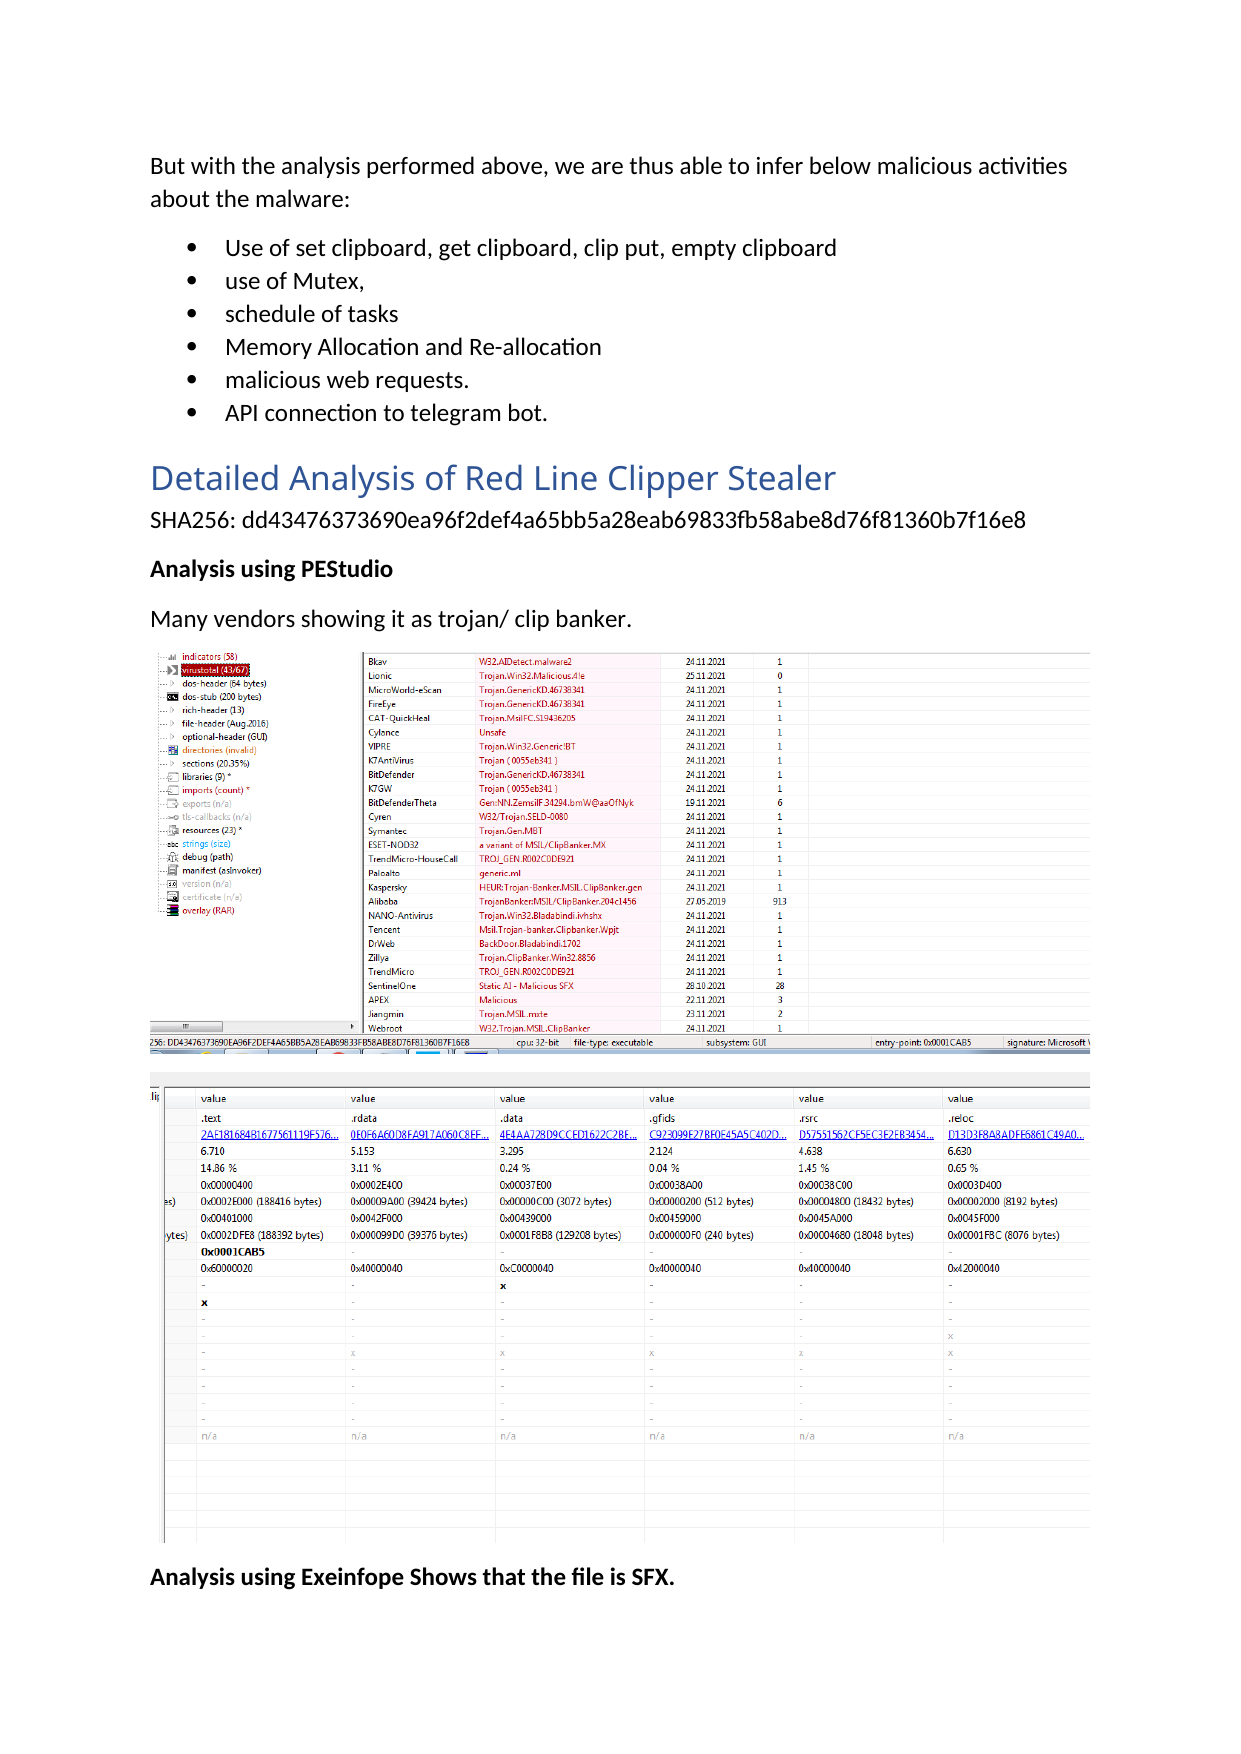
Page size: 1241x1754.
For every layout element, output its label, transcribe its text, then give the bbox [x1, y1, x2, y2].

text Analysis using PEStudio [150, 553, 1090, 584]
list API connection to telegram bot. [187, 397, 1090, 428]
text SHA256: dd43476373690ea96f2def4a65bb5a28eab69833fb58abe8d76f81360b7f16e8 [150, 504, 1090, 534]
text But with the analysis performed above, we are thus able to infer below malicious activities about the malware: [150, 150, 1090, 213]
text Analysis using Exeinfope Shows that the file is SFX. [150, 1561, 1090, 1592]
picture [150, 1072, 1091, 1543]
subtitle Detailed Analysis of Red Line Clipper Stealer [150, 455, 1090, 500]
list malicious web requests. [187, 364, 1090, 395]
picture [150, 652, 1091, 1054]
list Memory Allocation and Re-allocation [187, 331, 1090, 362]
text Many vendors showing it as trojan/ clip banker. [150, 603, 1090, 634]
list use of Mutex, [187, 265, 1090, 296]
list Use of set clipboard, get clipboard, clip put, empty clipboard [187, 232, 1090, 263]
list schedule of tasks [187, 298, 1090, 329]
